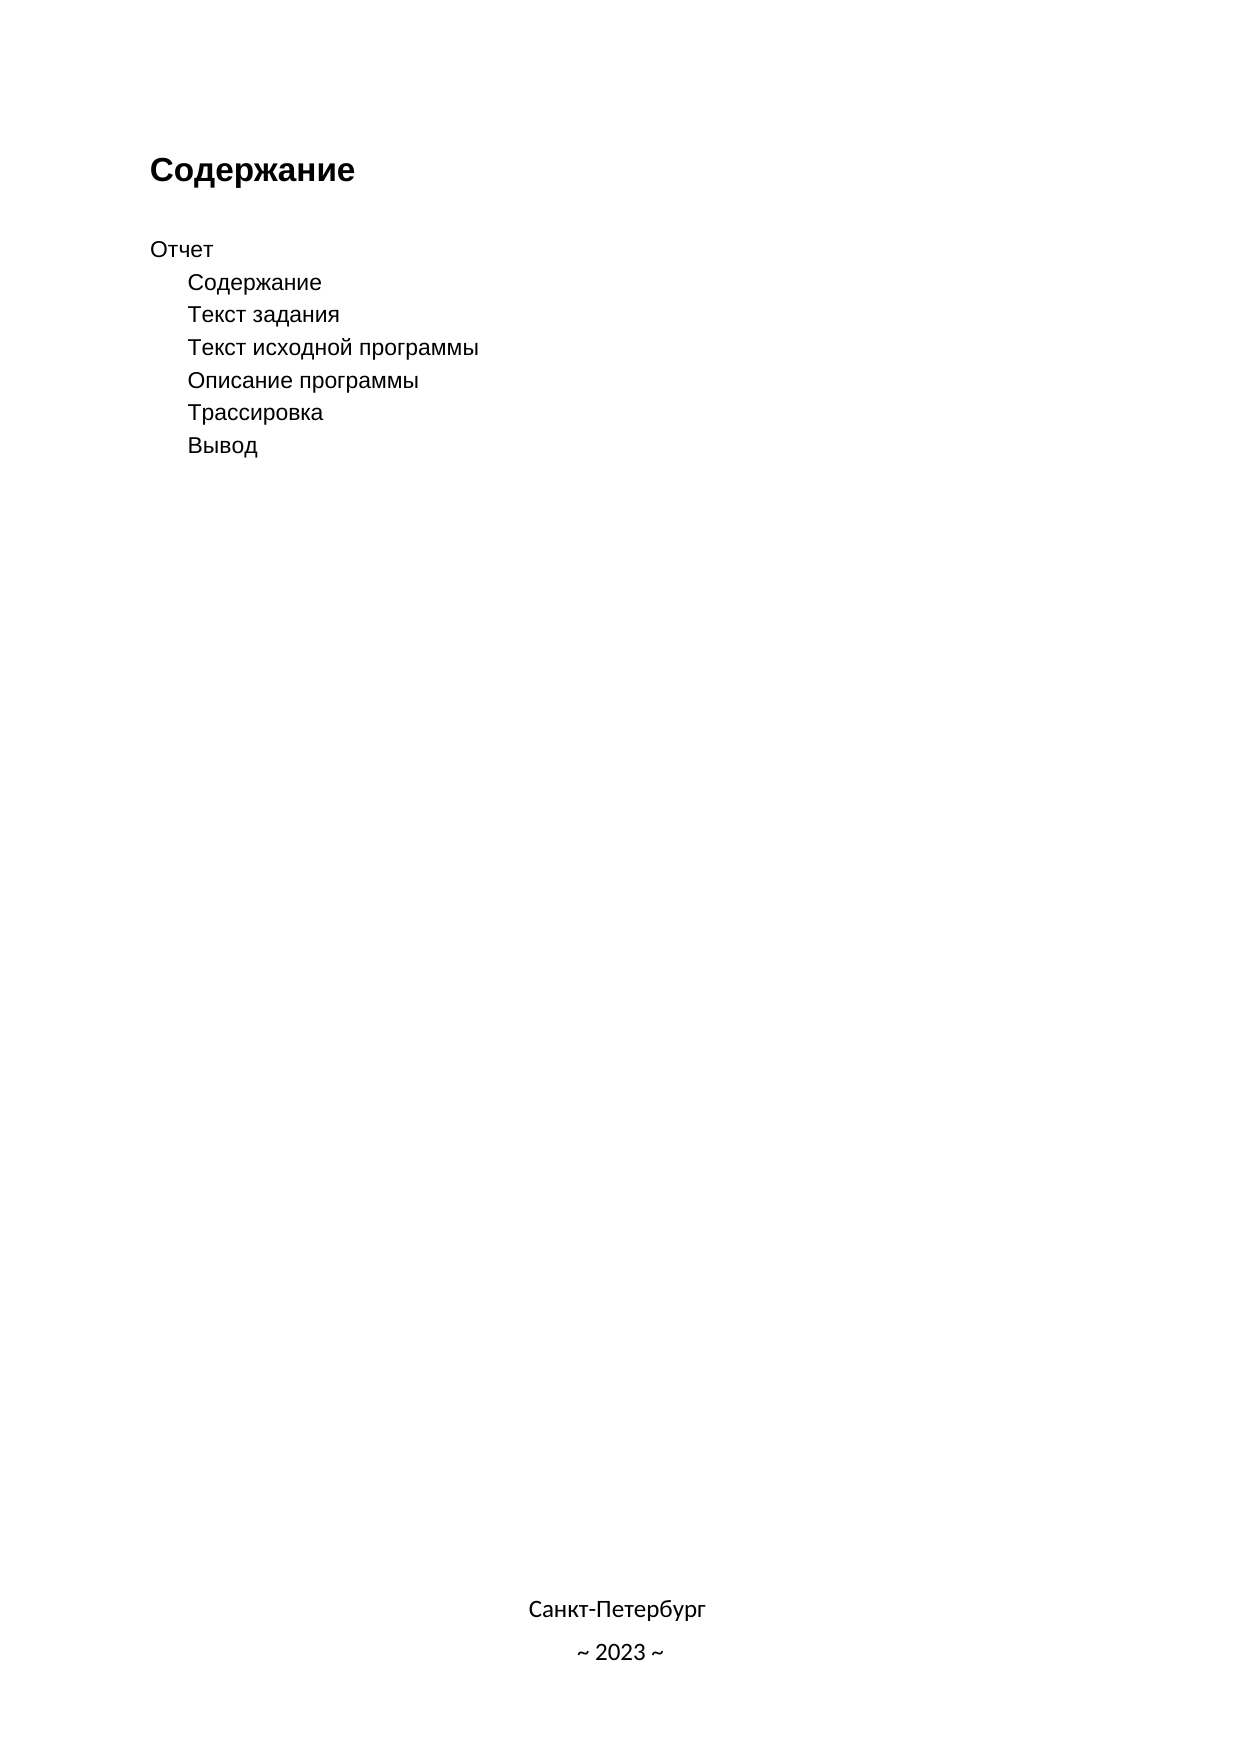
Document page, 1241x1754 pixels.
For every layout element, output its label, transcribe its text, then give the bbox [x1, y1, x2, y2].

subtitle Содержание [149, 150, 1090, 188]
